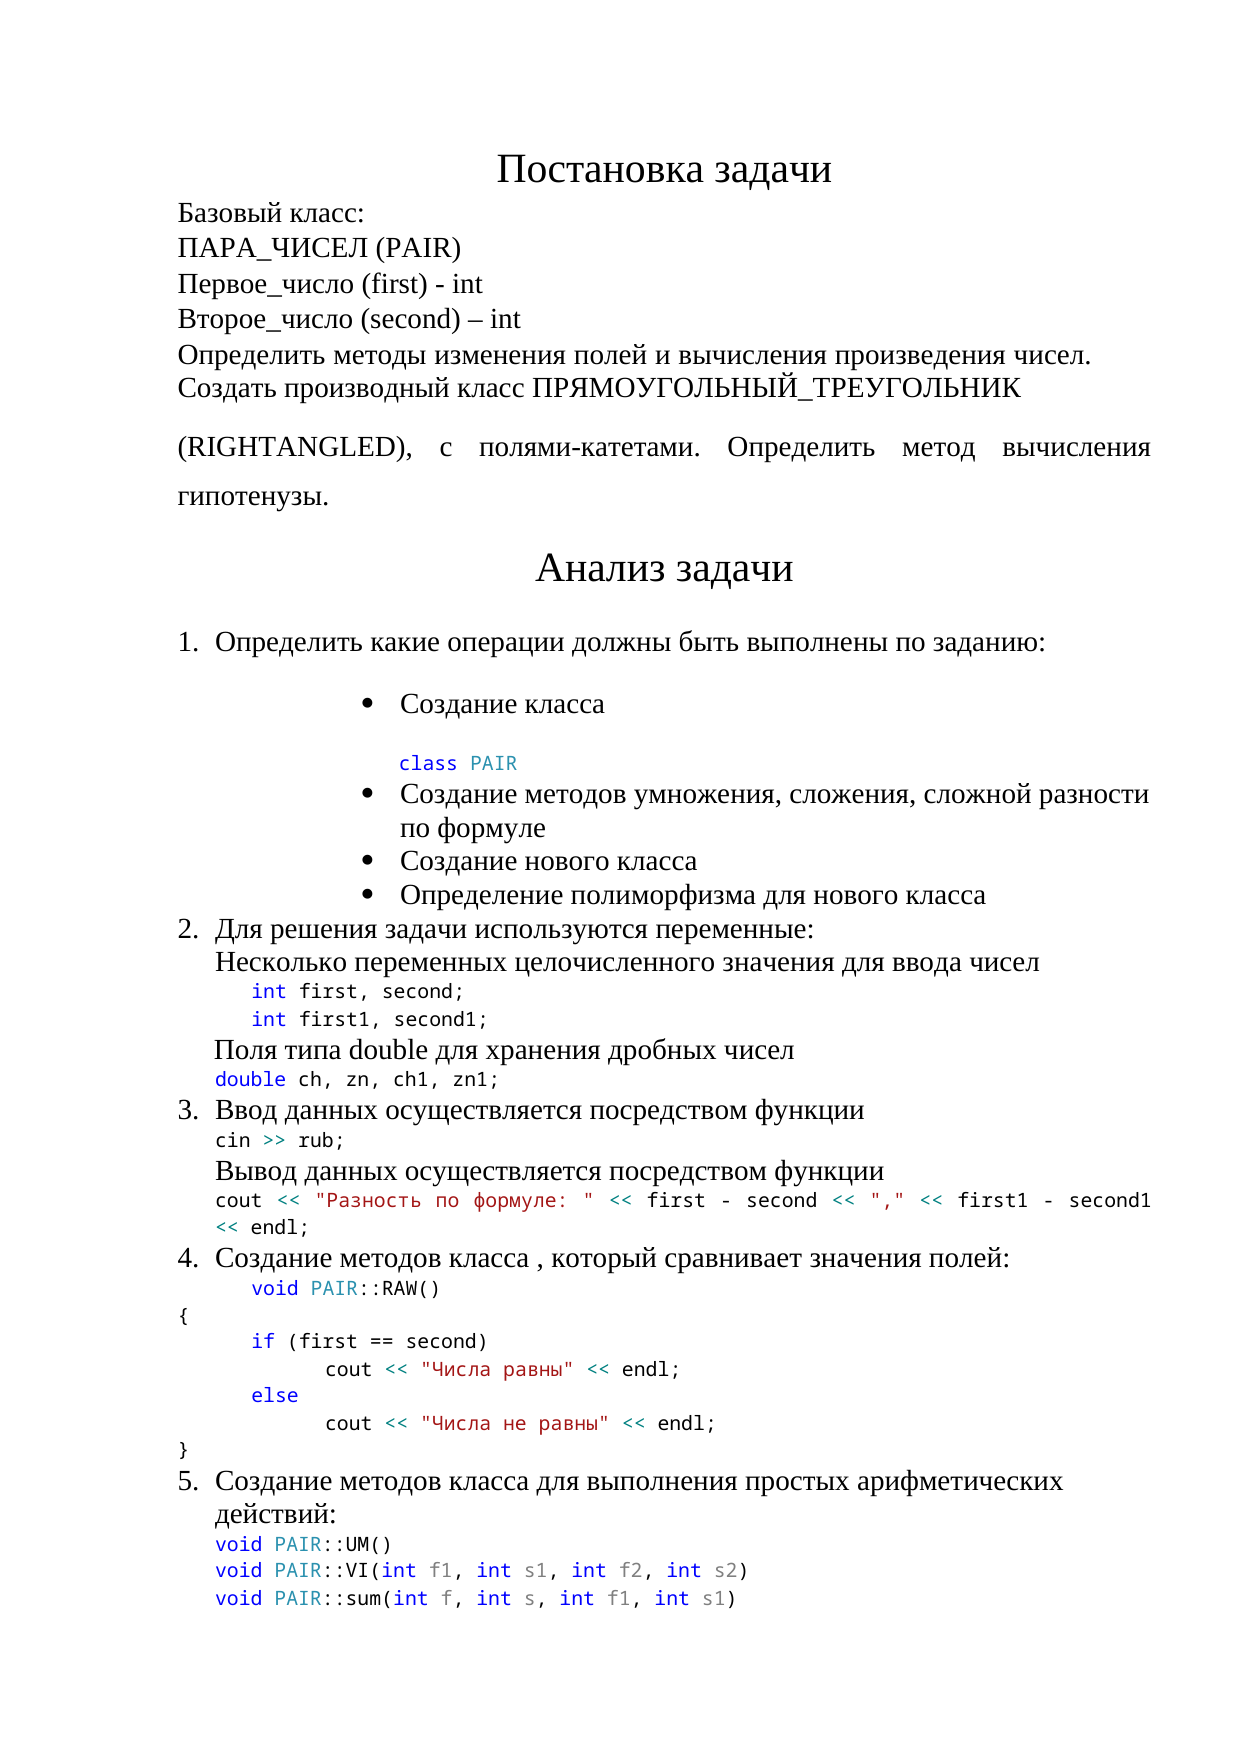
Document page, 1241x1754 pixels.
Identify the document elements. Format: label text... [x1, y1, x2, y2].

list Создание методов класса для выполнения простых арифметических действий: [177, 1463, 1152, 1530]
list cout << "Разность по формуле: " << first - second << "," << first1 - second1 << endl; [215, 1186, 1152, 1240]
list double ch, zn, ch1, zn1; [215, 1065, 1152, 1092]
list cin >> rub; [215, 1126, 1152, 1153]
text if (first == second) [177, 1328, 1152, 1355]
list Создание методов умножения, сложения, сложной разности по формуле [362, 776, 1152, 843]
text else [177, 1382, 1152, 1409]
text cout << "Числа равны" << endl; [177, 1355, 1152, 1382]
text void PAIR::RAW() [177, 1274, 1152, 1301]
list Создание нового класса [362, 843, 1152, 877]
list void PAIR::VI(int f1, int s1, int f2, int s2) [215, 1557, 1152, 1584]
text class PAIR [177, 749, 1152, 776]
text } [177, 1436, 1152, 1463]
list Ввод данных осуществляется посредством функции [177, 1092, 1152, 1126]
list Создание класса [362, 686, 1152, 720]
list Создание методов класса , который сравнивает значения полей: [177, 1240, 1152, 1274]
list Определить какие операции должны быть выполнены по заданию: [177, 624, 1152, 657]
text Несколько переменных целочисленного значения для ввода чисел [215, 944, 1152, 978]
text Определить методы изменения полей и вычисления произведения чисел. Создать производный класс ПРЯМОУГОЛЬНЫЙ_ТРЕУГОЛЬНИК [177, 337, 1093, 404]
list void PAIR::sum(int f, int s, int f1, int s1) [215, 1584, 1152, 1611]
text Анализ задачи [177, 543, 1152, 591]
text Базовый класс: [177, 195, 1152, 228]
text Первое_число (first) - int [177, 266, 1152, 299]
list Для решения задачи используются переменные: [177, 911, 1152, 944]
text Постановка задачи [177, 143, 1152, 191]
text (RIGHTANGLED), с полями-катетами. Определить метод вычисления гипотенузы. [177, 429, 1152, 514]
text cout << "Числа не равны" << endl; [177, 1409, 1152, 1436]
text Второе_число (second) – int [177, 301, 1152, 335]
text Поля типа double для хранения дробных чисел [177, 1032, 1152, 1065]
text ПАРА_ЧИСЕЛ (PAIR) [177, 230, 1152, 264]
text { [177, 1301, 1152, 1328]
list void PAIR::UM() [215, 1530, 1152, 1557]
list Вывод данных осуществляется посредством функции [215, 1153, 1152, 1186]
list Определение полиморфизма для нового класса [362, 877, 1152, 911]
text int first1, second1; [177, 1005, 1152, 1032]
text int first, second; [177, 978, 1152, 1005]
